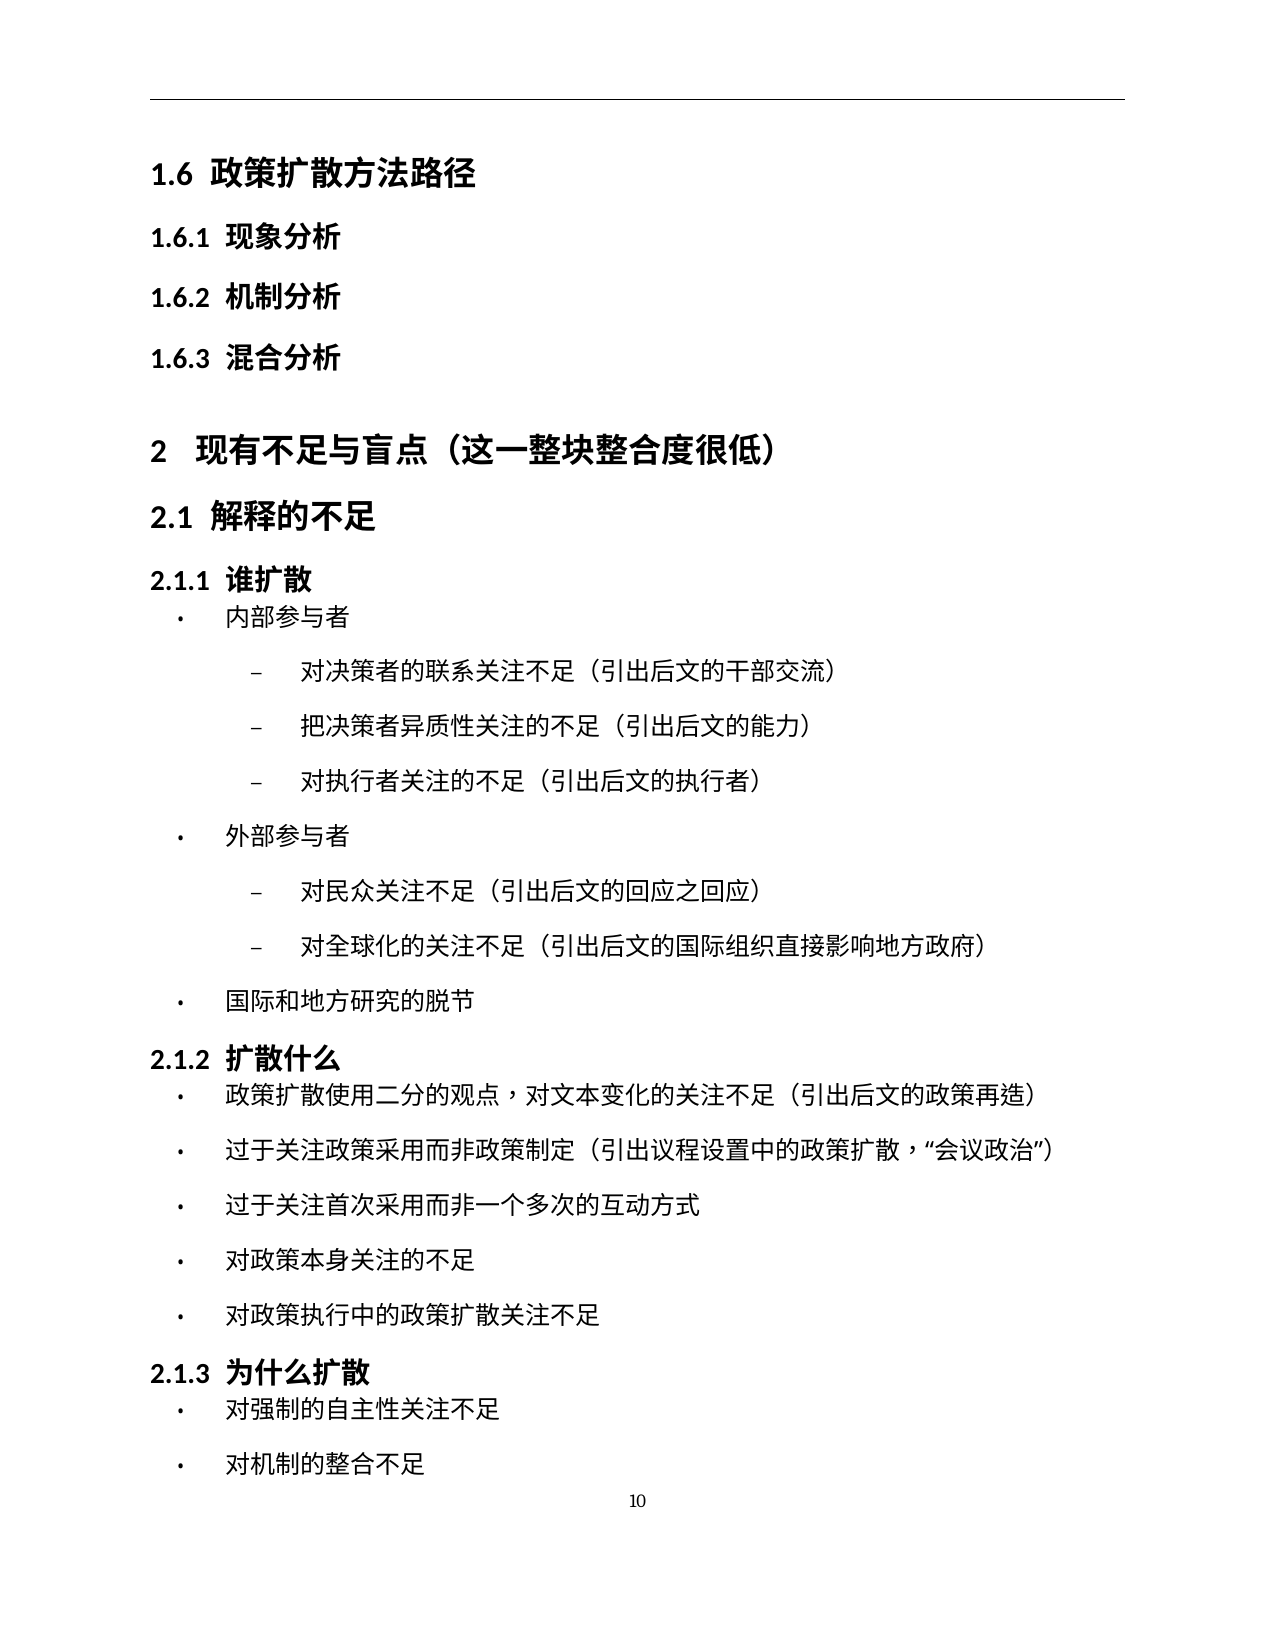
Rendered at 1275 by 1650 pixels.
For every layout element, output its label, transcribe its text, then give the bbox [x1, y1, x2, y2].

list 对政策执行中的政策扩散关注不足 [175, 1298, 1125, 1332]
subtitle 现有不足与盲点（这一整块整合度很低） [150, 427, 1125, 472]
list 过于关注首次采用而非一个多次的互动方式 [175, 1188, 1125, 1222]
subtitle 现象分析 [150, 216, 1125, 256]
list 把决策者异质性关注的不足（引出后文的能力） [250, 709, 1125, 743]
list 对机制的整合不足 [175, 1447, 1125, 1481]
list 对强制的自主性关注不足 [175, 1392, 1125, 1426]
list 对政策本身关注的不足 [175, 1243, 1125, 1277]
subtitle 解释的不足 [150, 493, 1125, 539]
subtitle 谁扩散 [150, 559, 1125, 599]
list 内部参与者 [175, 599, 1125, 633]
subtitle 为什么扩散 [150, 1352, 1125, 1392]
subtitle 政策扩散方法路径 [150, 150, 1125, 195]
list 对全球化的关注不足（引出后文的国际组织直接影响地方政府） [250, 928, 1125, 963]
list 国际和地方研究的脱节 [175, 983, 1125, 1017]
list 对民众关注不足（引出后文的回应之回应） [250, 874, 1125, 908]
list 外部参与者 [175, 819, 1125, 853]
list 对决策者的联系关注不足（引出后文的干部交流） [250, 654, 1125, 688]
list 对执行者关注的不足（引出后文的执行者） [250, 764, 1125, 798]
subtitle 机制分析 [150, 277, 1125, 316]
subtitle 扩散什么 [150, 1038, 1125, 1078]
list 政策扩散使用二分的观点，对文本变化的关注不足（引出后文的政策再造） [175, 1078, 1125, 1112]
subtitle 混合分析 [150, 337, 1125, 377]
list 过于关注政策采用而非政策制定（引出议程设置中的政策扩散，“会议政治”） [175, 1133, 1125, 1167]
